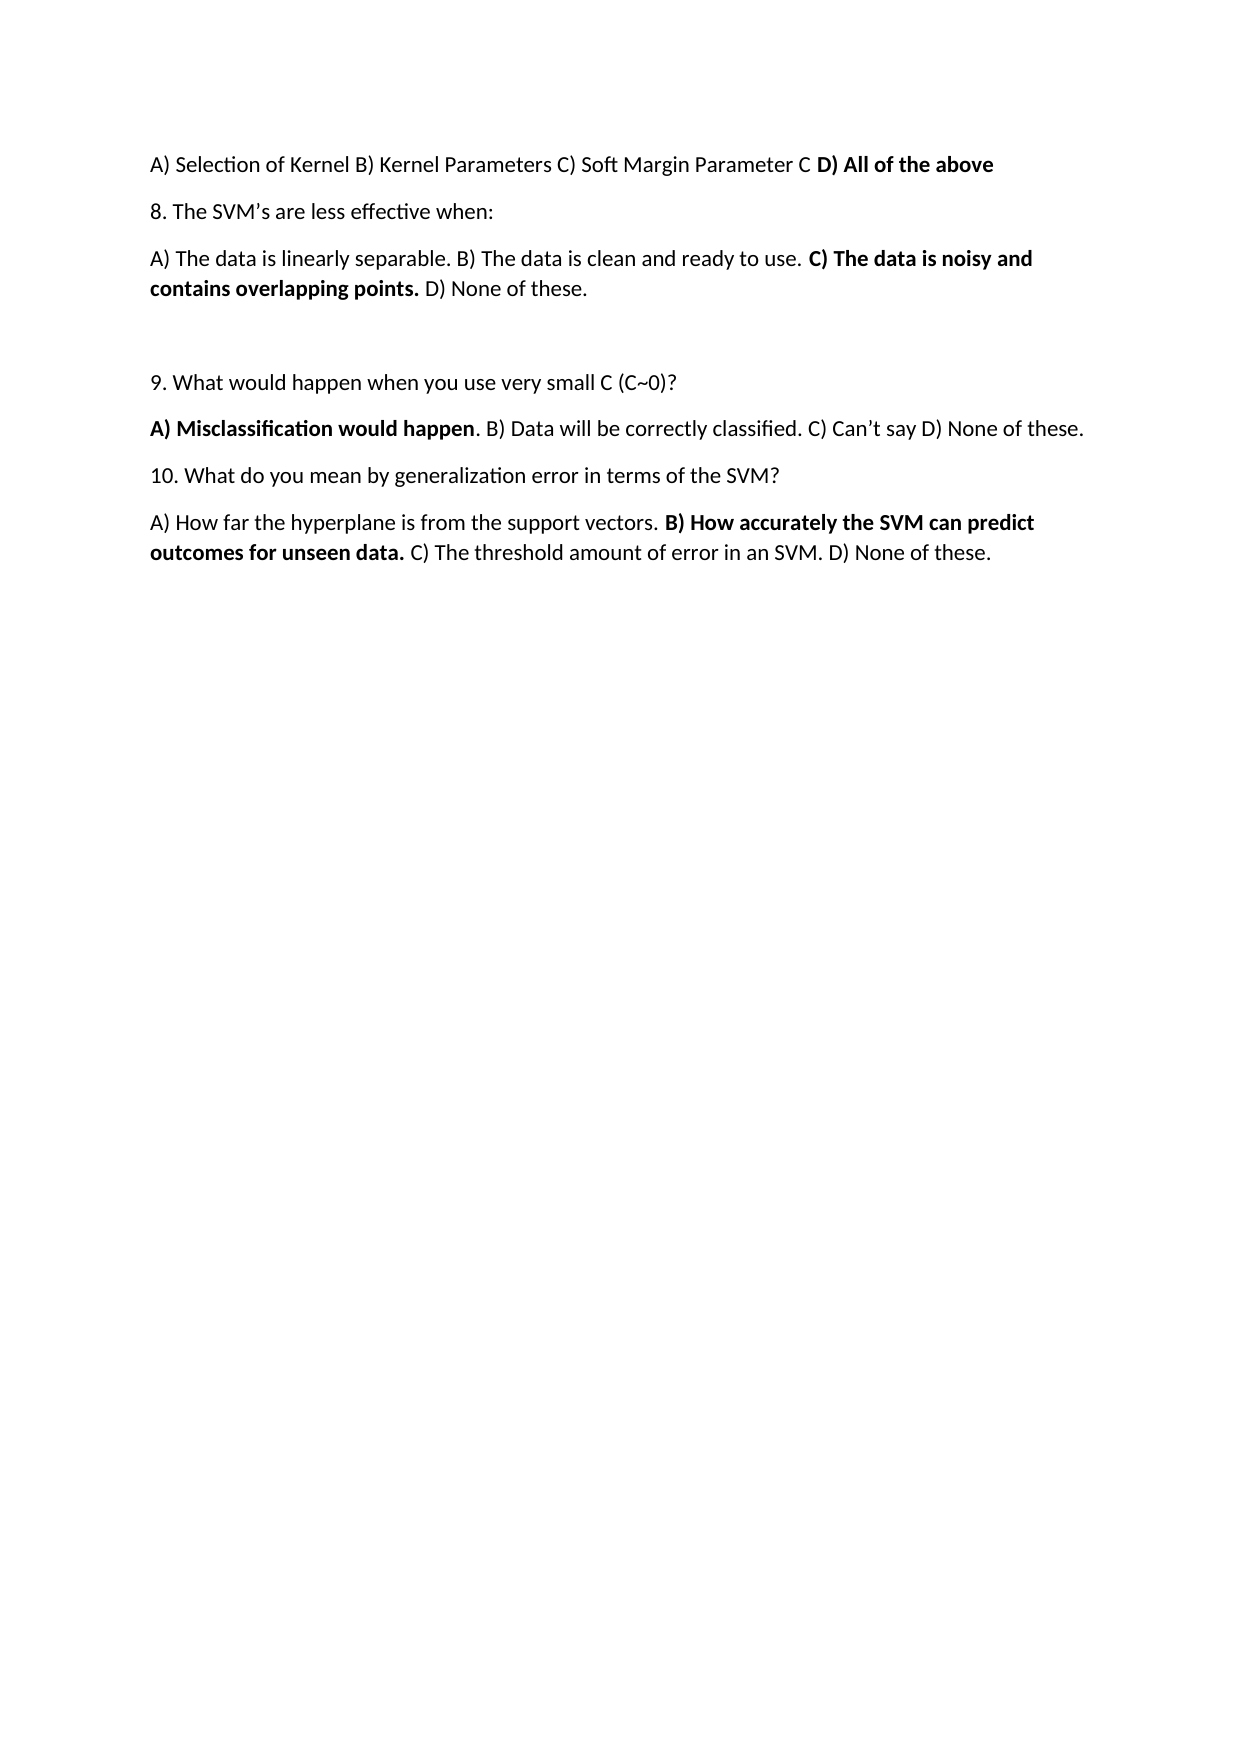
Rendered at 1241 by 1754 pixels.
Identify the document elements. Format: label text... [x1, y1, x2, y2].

text A) Misclassification would happen. B) Data will be correctly classified. C) Can’t say D) None of these. [150, 414, 1090, 443]
text A) Selection of Kernel B) Kernel Parameters C) Soft Margin Parameter C D) All of the above [150, 150, 1090, 178]
text 8. The SVM’s are less effective when: [150, 197, 1090, 225]
text A) How far the hyperplane is from the support vectors. B) How accurately the SVM can predict outcomes for unseen data. C) The threshold amount of error in an SVM. D) None of these. [150, 508, 1090, 567]
text A) The data is linearly separable. B) The data is clean and ready to use. C) The data is noisy and contains overlapping points. D) None of these. [150, 244, 1090, 302]
text 9. What would happen when you use very small C (C~0)? [150, 368, 1090, 396]
text 10. What do you mean by generalization error in terms of the SVM? [150, 461, 1090, 489]
